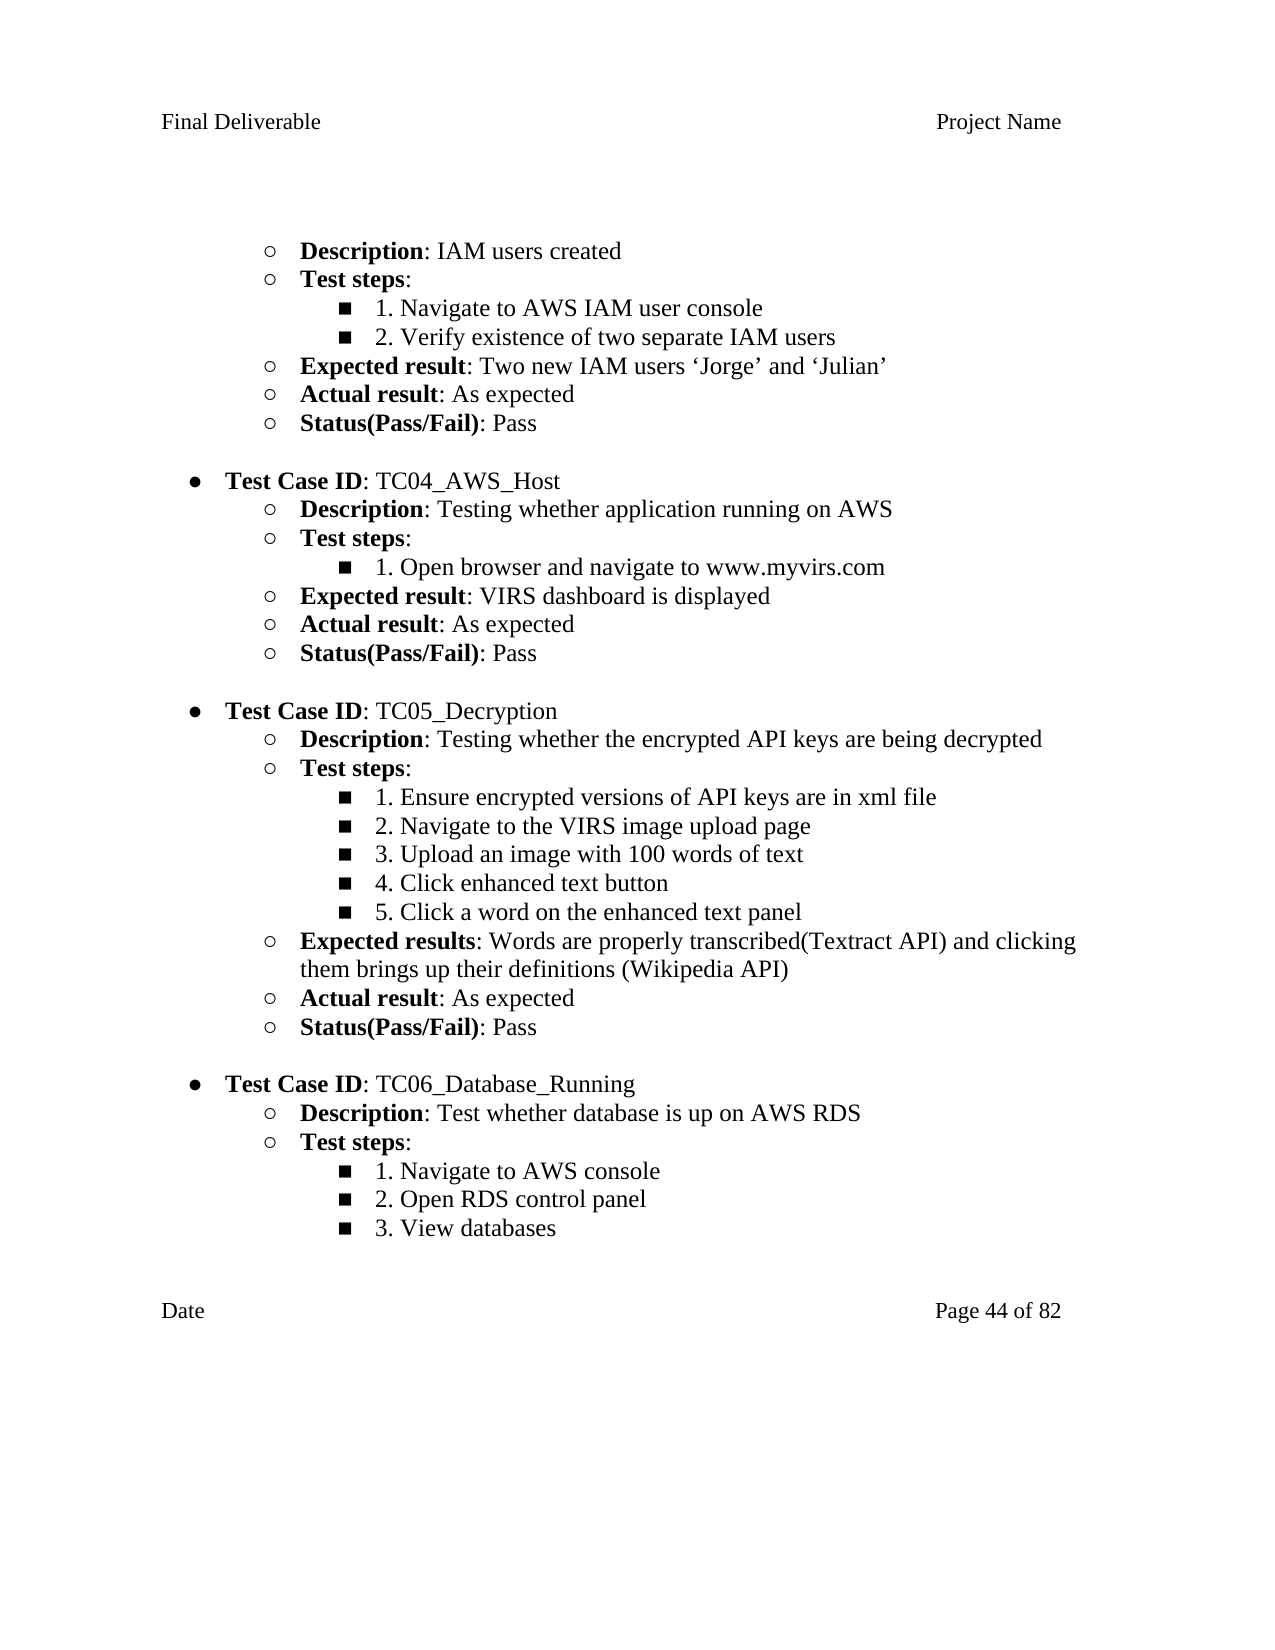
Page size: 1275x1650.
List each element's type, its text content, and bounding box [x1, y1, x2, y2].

list Expected result: Two new IAM users ‘Jorge’ and ‘Julian’ [262, 351, 1125, 379]
list Test steps: [262, 264, 1125, 293]
list Status(Pass/Fail): Pass [262, 1012, 1125, 1041]
list Test steps: [262, 523, 1125, 552]
list Description: Testing whether the encrypted API keys are being decrypted [262, 724, 1125, 753]
list Test Case ID: TC04_AWS_Host [187, 466, 1125, 494]
list Description: IAM users created [262, 236, 1125, 264]
list 4. Click enhanced text button [337, 868, 1125, 897]
list Status(Pass/Fail): Pass [262, 408, 1125, 437]
list 2. Open RDS control panel [337, 1184, 1125, 1213]
list 1. Navigate to AWS IAM user console [337, 293, 1125, 322]
list 1. Ensure encrypted versions of API keys are in xml file [337, 782, 1125, 811]
list 2. Navigate to the VIRS image upload page [337, 811, 1125, 839]
list Description: Testing whether application running on AWS [262, 494, 1125, 523]
list Test Case ID: TC06_Database_Running [187, 1069, 1125, 1098]
list 1. Open browser and navigate to www.myvirs.com [337, 552, 1125, 581]
list Test Case ID: TC05_Decryption [187, 696, 1125, 724]
list Expected result: VIRS dashboard is displayed [262, 581, 1125, 609]
list 1. Navigate to AWS console [337, 1156, 1125, 1184]
list Description: Test whether database is up on AWS RDS [262, 1098, 1125, 1127]
list Status(Pass/Fail): Pass [262, 638, 1125, 667]
list 3. Upload an image with 100 words of text [337, 839, 1125, 868]
list 2. Verify existence of two separate IAM users [337, 322, 1125, 351]
list Test steps: [262, 753, 1125, 782]
list Actual result: As expected [262, 983, 1125, 1012]
list Actual result: As expected [262, 379, 1125, 408]
list 5. Click a word on the enhanced text panel [337, 897, 1125, 926]
list Expected results: Words are properly transcribed(Textract API) and clicking them brings up their definitions (Wikipedia API) [262, 926, 1125, 983]
list Test steps: [262, 1127, 1125, 1156]
list Actual result: As expected [262, 609, 1125, 638]
list 3. View databases [337, 1213, 1125, 1242]
